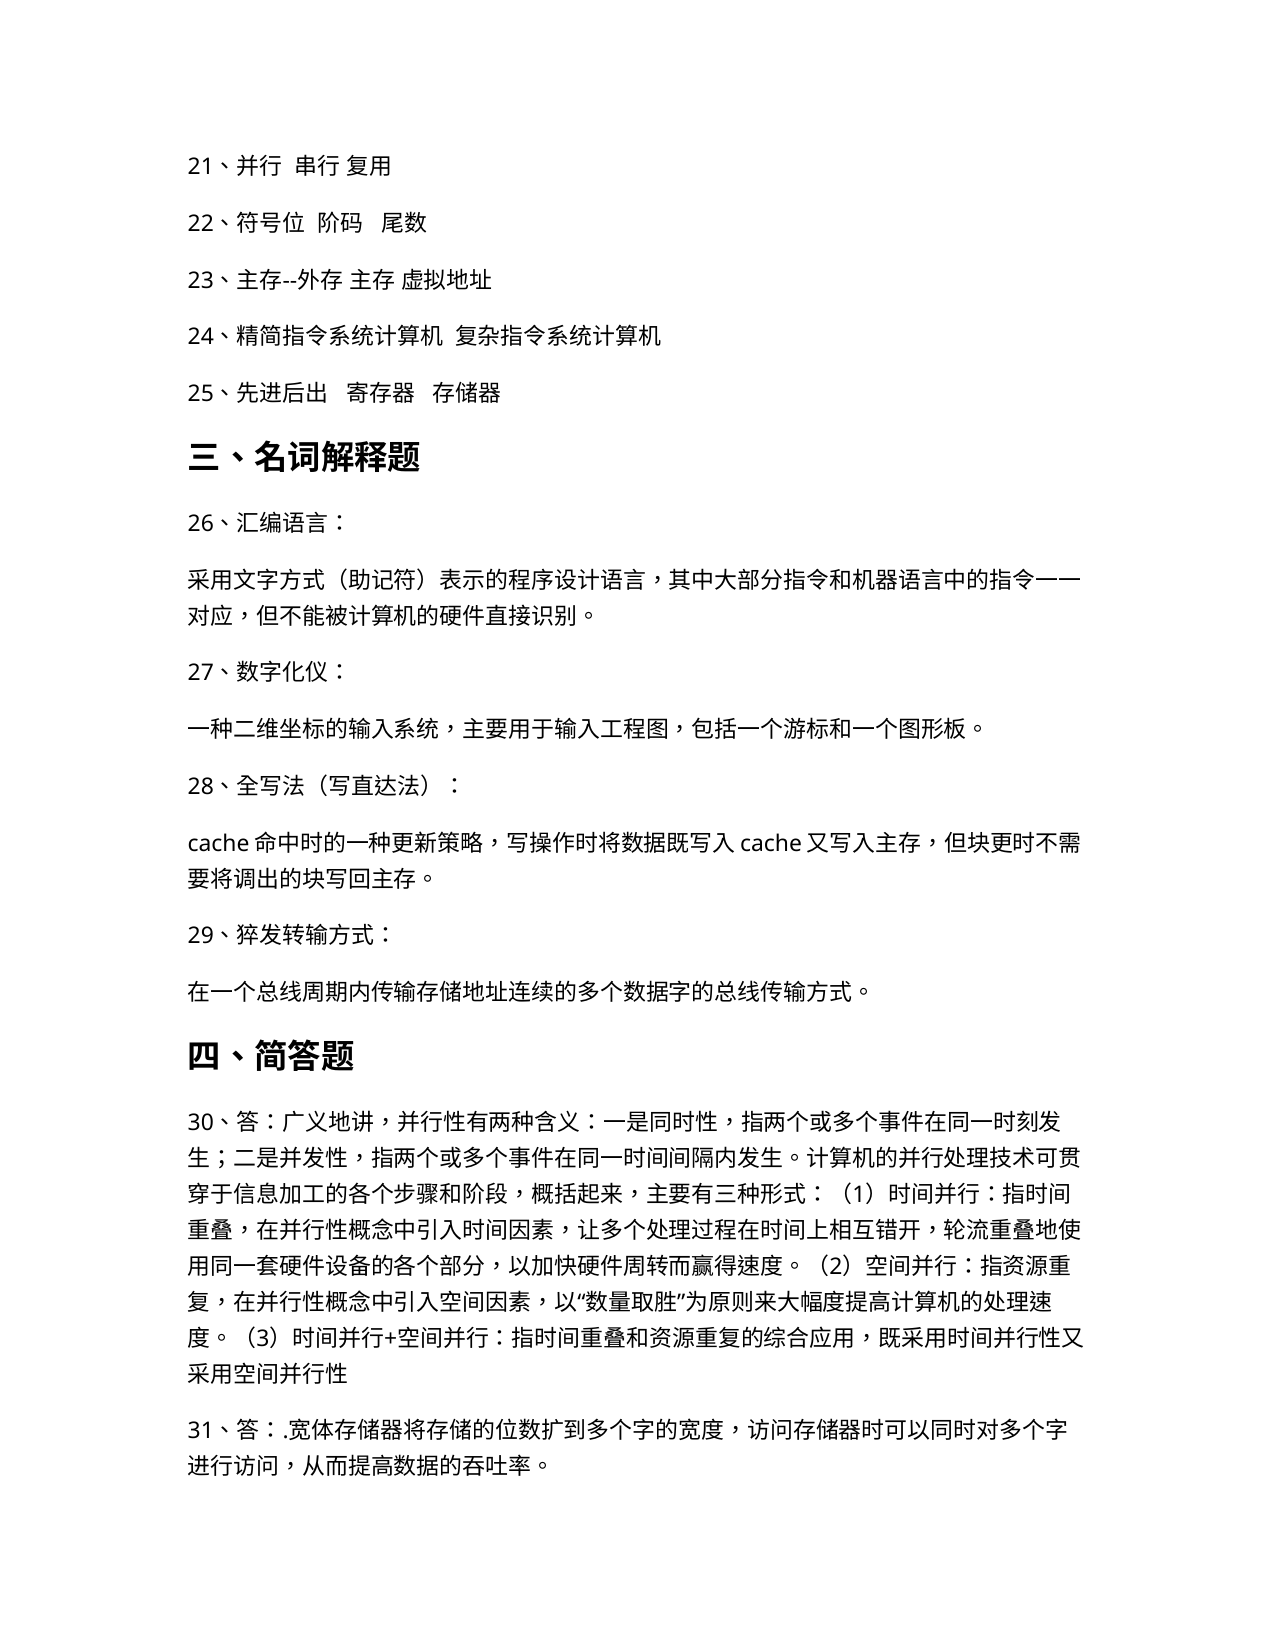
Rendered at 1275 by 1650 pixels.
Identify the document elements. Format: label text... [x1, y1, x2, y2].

text 29、猝发转输方式： [187, 919, 1087, 951]
text 30、答：广义地讲，并行性有两种含义：一是同时性，指两个或多个事件在同一时刻发生；二是并发性，指两个或多个事件在同一时间间隔内发生。计算机的并行处理技术可贯穿于信息加工的各个步骤和阶段，概括起来，主要有三种形式：（1）时间并行：指时间重叠，在并行性概念中引入时间因素，让多个处理过程在时间上相互错开，轮流重叠地使用同一套硬件设备的各个部分，以加快硬件周转而赢得速度。（2）空间并行：指资源重复，在并行性概念中引入空间因素，以“数量取胜”为原则来大幅度提高计算机的处理速度。（3）时间并行+空间并行：指时间重叠和资源重复的综合应用，既采用时间并行性又采用空间并行性 [187, 1106, 1087, 1389]
text 26、汇编语言： [187, 507, 1087, 538]
text 27、数字化仪： [187, 656, 1087, 688]
text 采用文字方式（助记符）表示的程序设计语言，其中大部分指令和机器语言中的指令一一对应，但不能被计算机的硬件直接识别。 [187, 564, 1087, 631]
text 三、名词解释题 [187, 434, 1087, 479]
text 23、主存--外存 主存 虚拟地址 [187, 263, 1087, 295]
text 22、符号位 阶码 尾数 [187, 207, 1087, 238]
text 25、先进后出 寄存器 存储器 [187, 377, 1087, 408]
text 四、简答题 [187, 1033, 1087, 1078]
text 21、并行 串行 复用 [187, 150, 1087, 181]
text 一种二维坐标的输入系统，主要用于输入工程图，包括一个游标和一个图形板。 [187, 713, 1087, 744]
text 31、答：.宽体存储器将存储的位数扩到多个字的宽度，访问存储器时可以同时对多个字进行访问，从而提高数据的吞吐率。 [187, 1414, 1087, 1481]
text 24、精简指令系统计算机 复杂指令系统计算机 [187, 320, 1087, 352]
text 在一个总线周期内传输存储地址连续的多个数据字的总线传输方式。 [187, 976, 1087, 1007]
text 28、全写法（写直达法）： [187, 770, 1087, 801]
text cache命中时的一种更新策略，写操作时将数据既写入cache又写入主存，但块更时不需要将调出的块写回主存。 [187, 827, 1087, 894]
